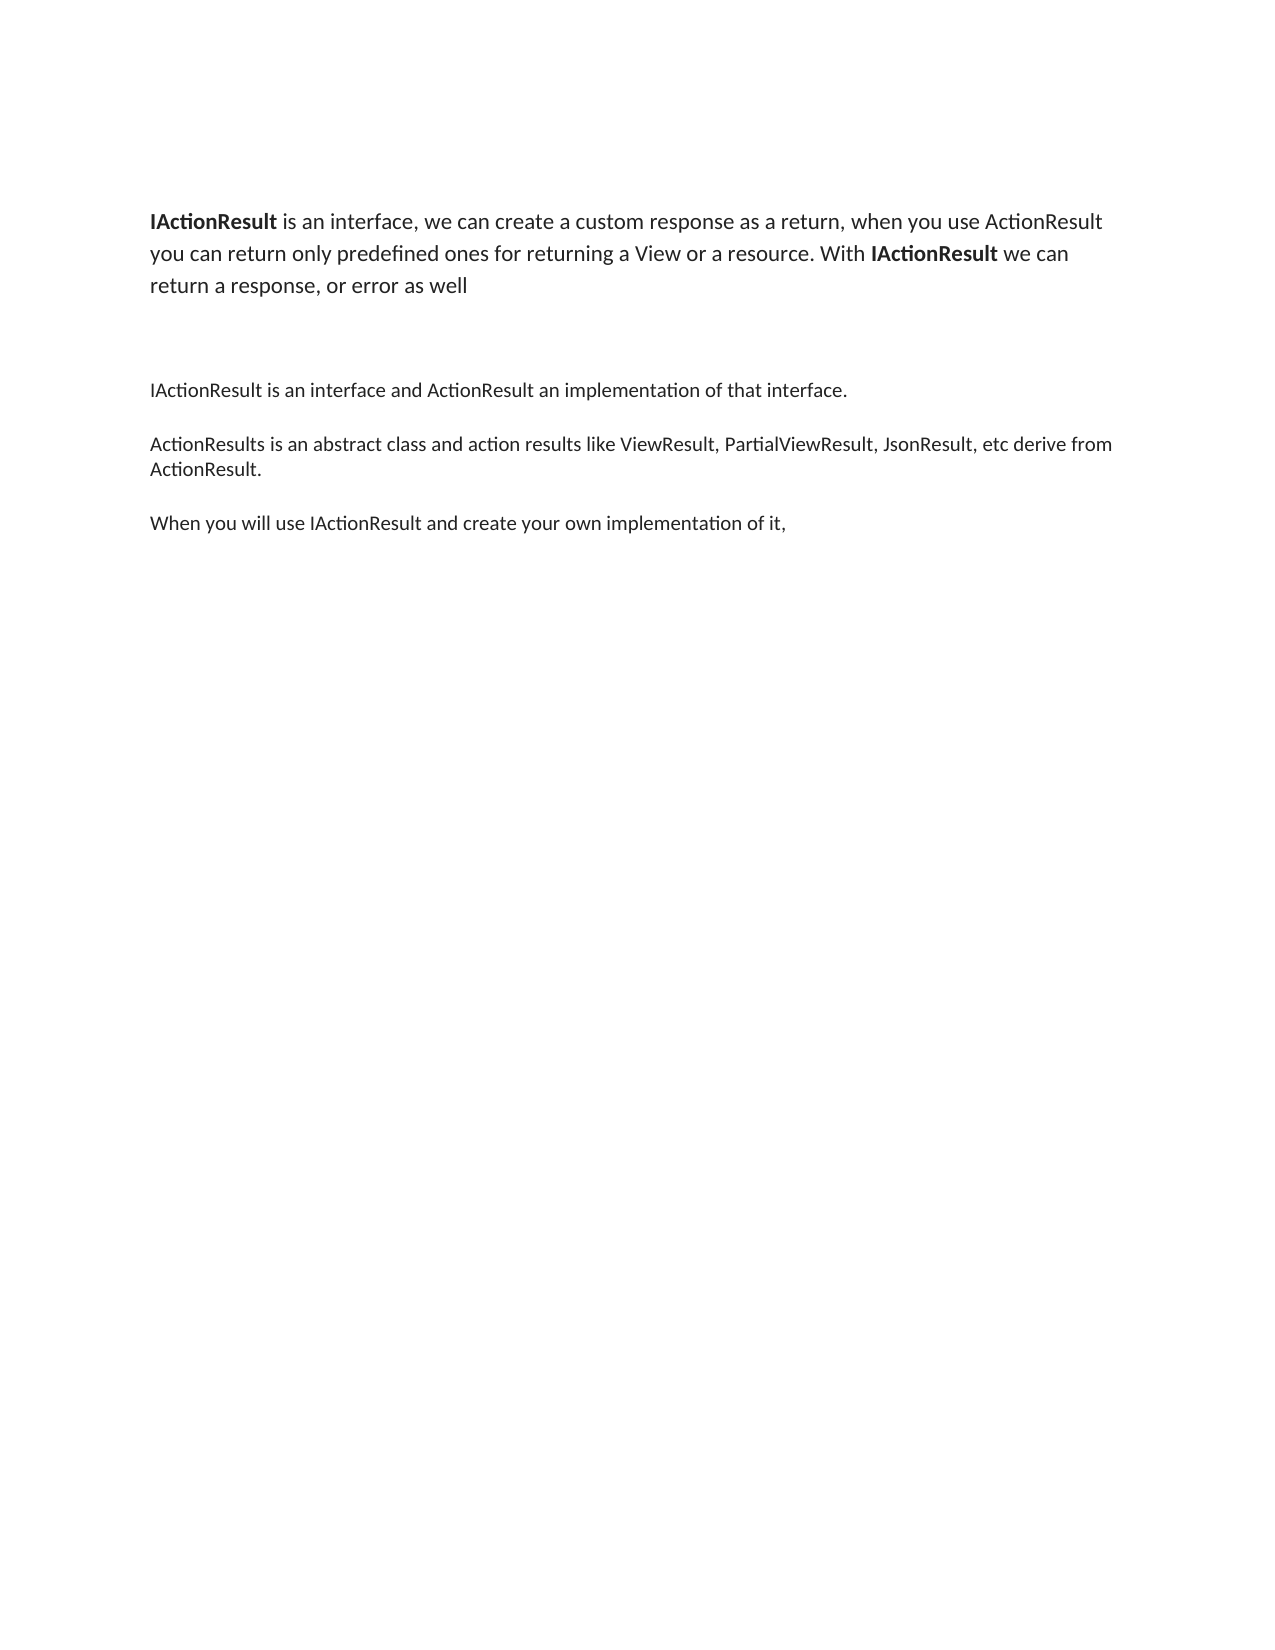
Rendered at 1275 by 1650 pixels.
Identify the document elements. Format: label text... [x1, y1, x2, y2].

text When you will use IActionResult and create your own implementation of it, [150, 510, 1125, 535]
text IActionResult is an interface and ActionResult an implementation of that interface. [150, 377, 1125, 403]
text IActionResult is an interface, we can create a custom response as a return, when you use ActionResult you can return only predefined ones for returning a View or a resource. With IActionResult we can return a response, or error as well [150, 207, 1125, 299]
text ActionResults is an abstract class and action results like ViewResult, PartialViewResult, JsonResult, etc derive from ActionResult. [150, 431, 1125, 482]
